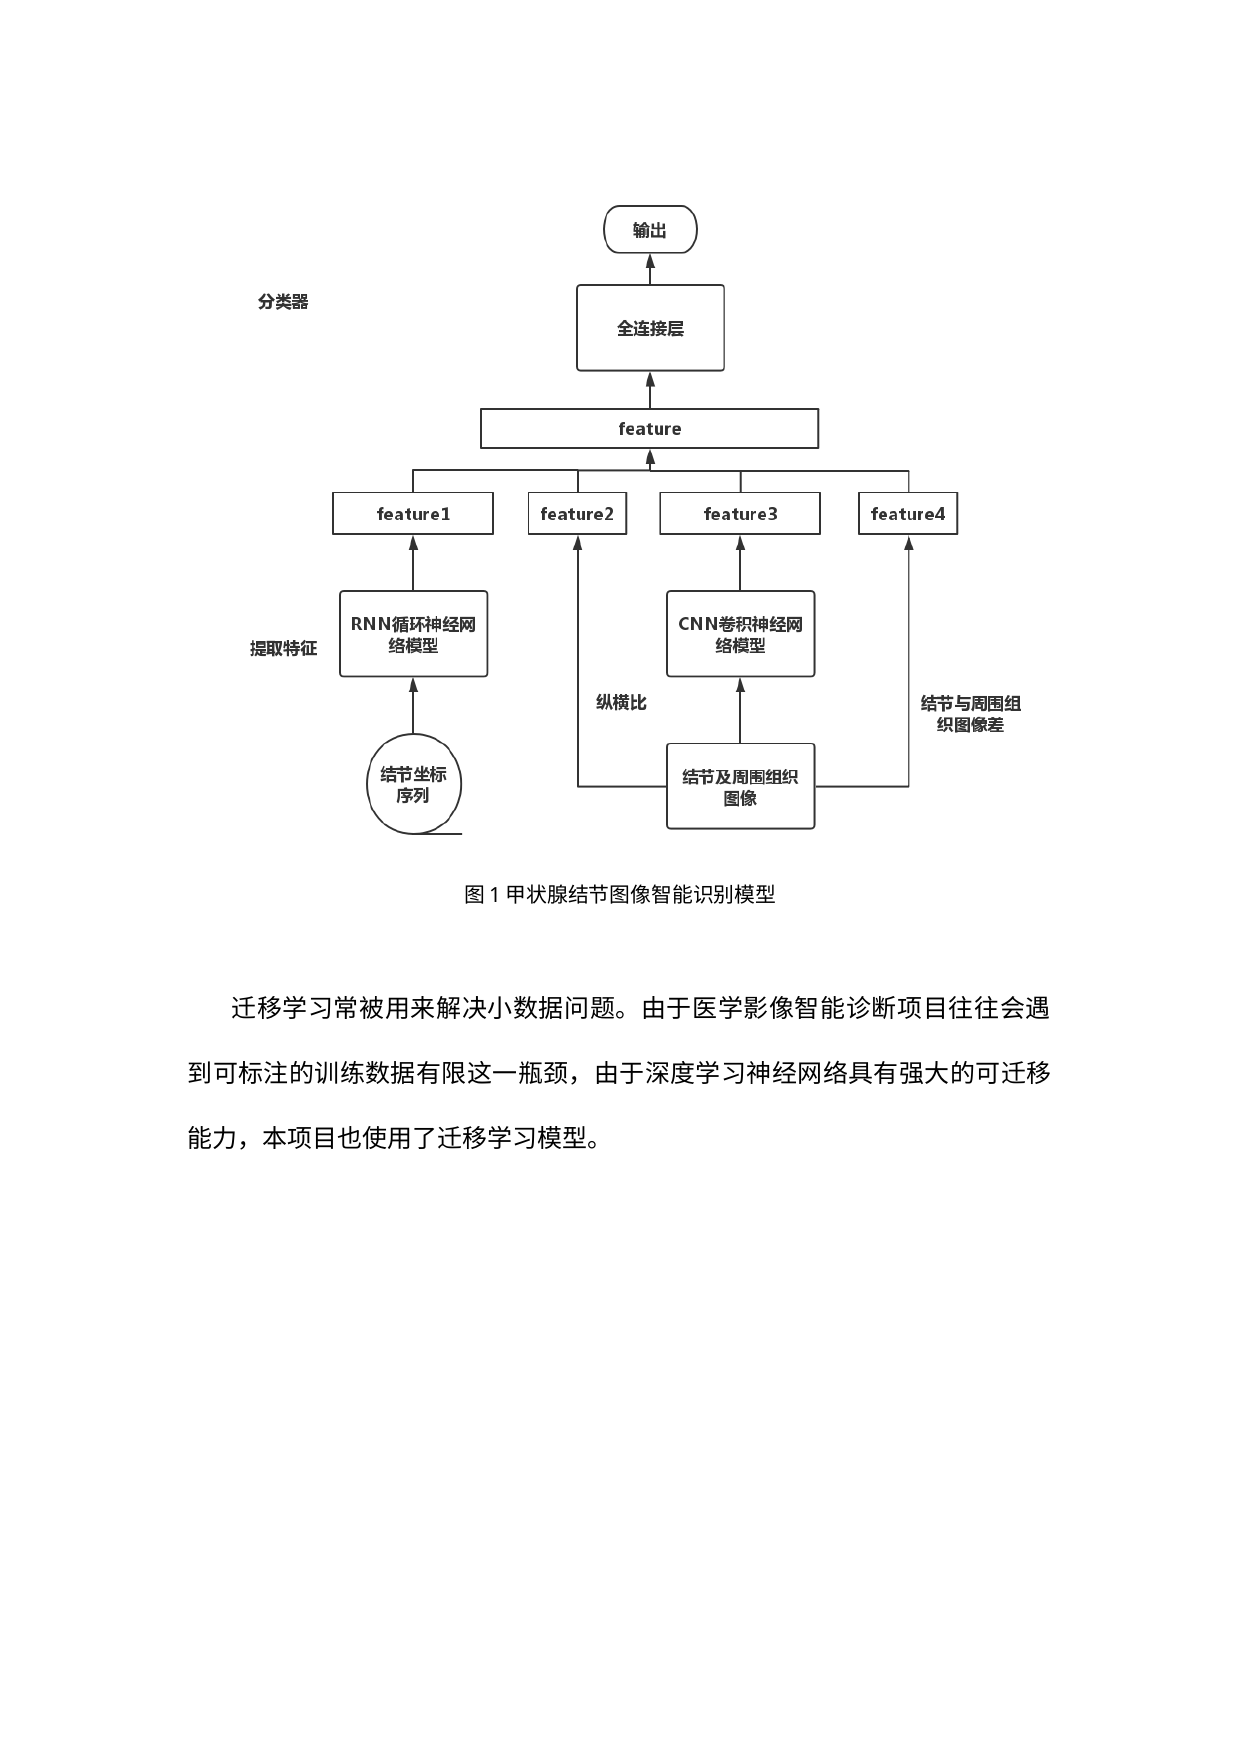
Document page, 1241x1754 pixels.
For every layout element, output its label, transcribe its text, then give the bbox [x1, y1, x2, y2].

picture [187, 162, 1053, 863]
text 迁移学习常被用来解决小数据问题。由于医学影像智能诊断项目往往会遇到可标注的训练数据有限这一瓶颈，由于深度学习神经网络具有强大的可迁移能力，本项目也使用了迁移学习模型。 [187, 974, 1053, 1169]
text 图1 甲状腺结节图像智能识别模型 [187, 877, 1053, 909]
